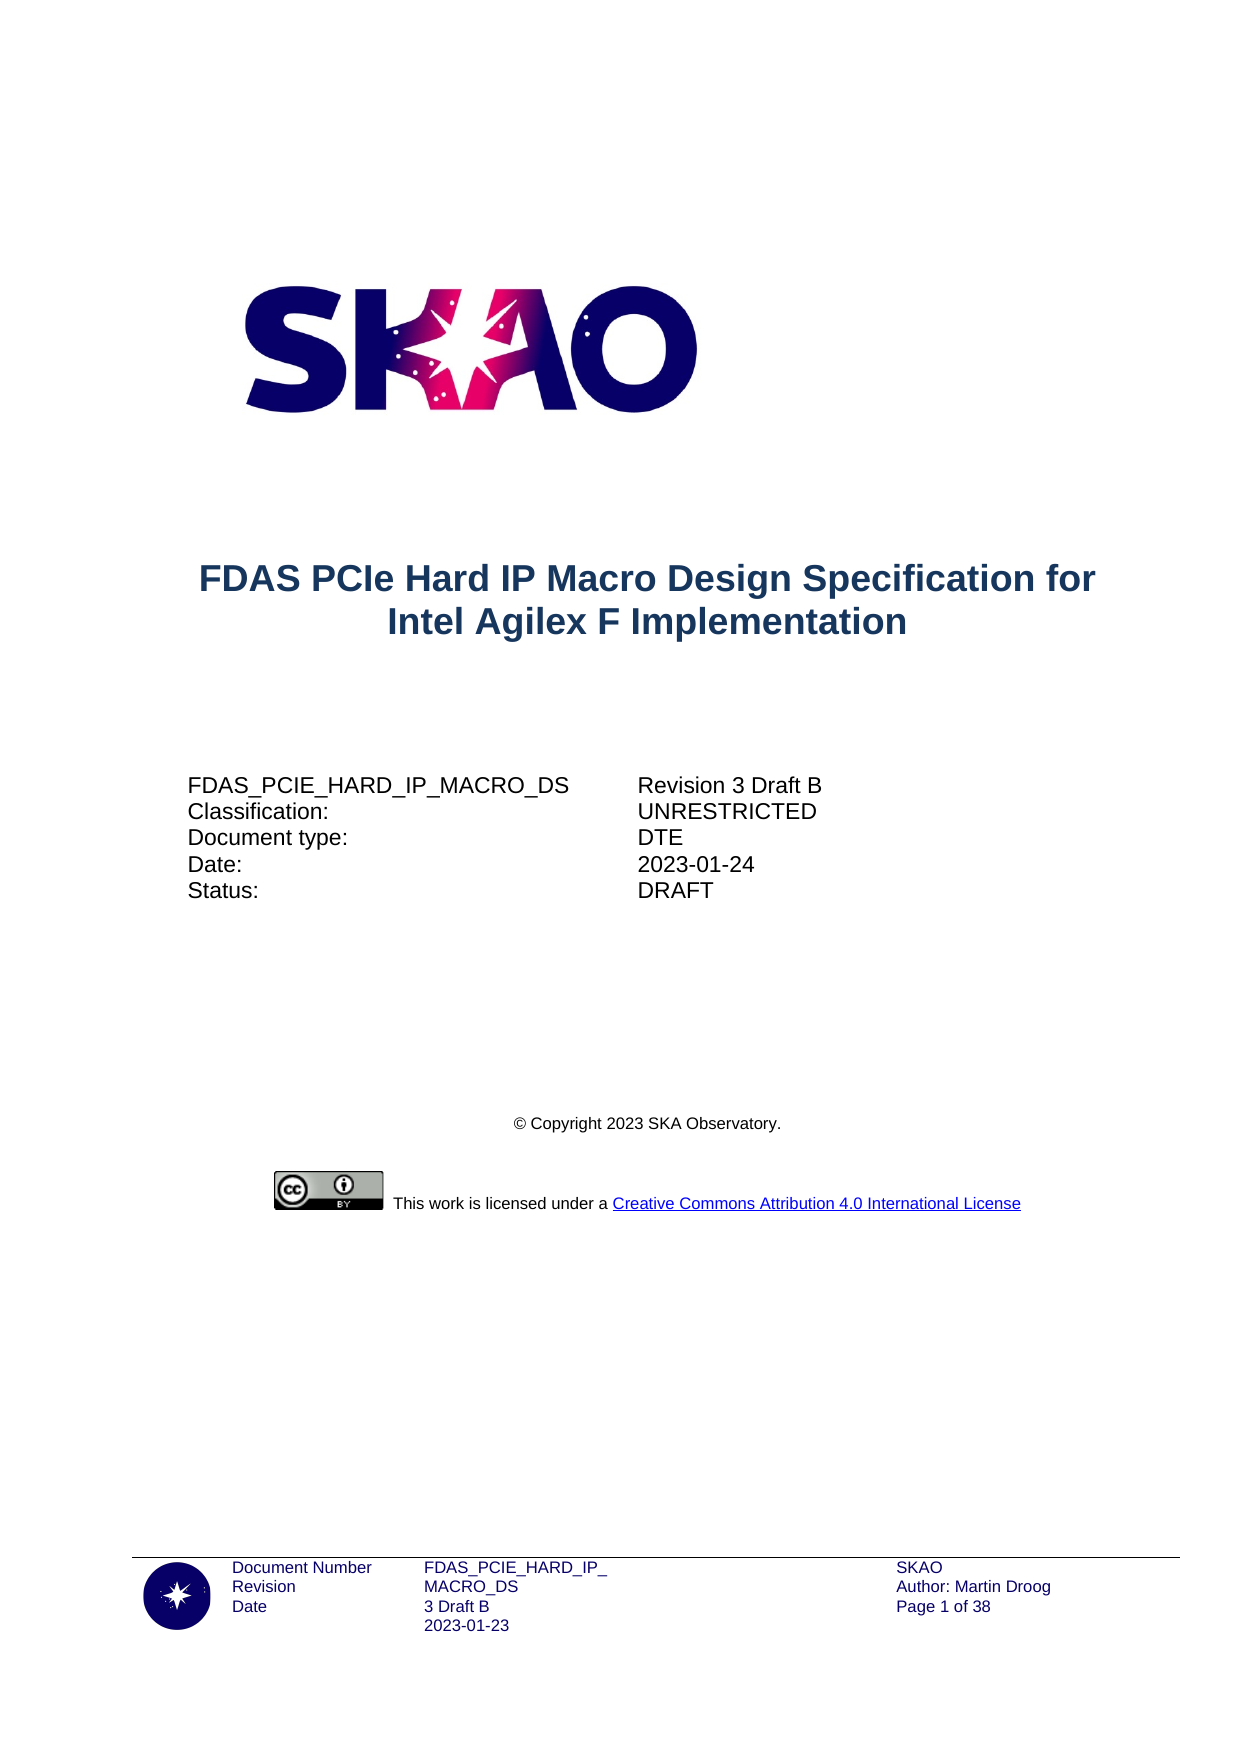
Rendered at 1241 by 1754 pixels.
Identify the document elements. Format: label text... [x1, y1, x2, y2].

text Status: [187, 877, 1107, 903]
text Date: 2023-01-24 [187, 851, 1107, 877]
text This work is licensed under a Creative Commons Attribution 4.0 International License [187, 1172, 1107, 1213]
picture [187, 229, 754, 470]
text © Copyright 2023 SKA Observatory. [187, 1114, 1107, 1133]
text Classification: [187, 798, 1107, 824]
text FDAS_PCIE_HARD_IP_MACRO_DS Revision 3 Draft B [187, 772, 1107, 798]
text FDAS PCIe Hard IP Macro Design Specification for Intel Agilex F Implementation [187, 556, 1107, 642]
text Document type: [187, 824, 1107, 851]
picture [274, 1171, 384, 1210]
picture [143, 1562, 211, 1630]
